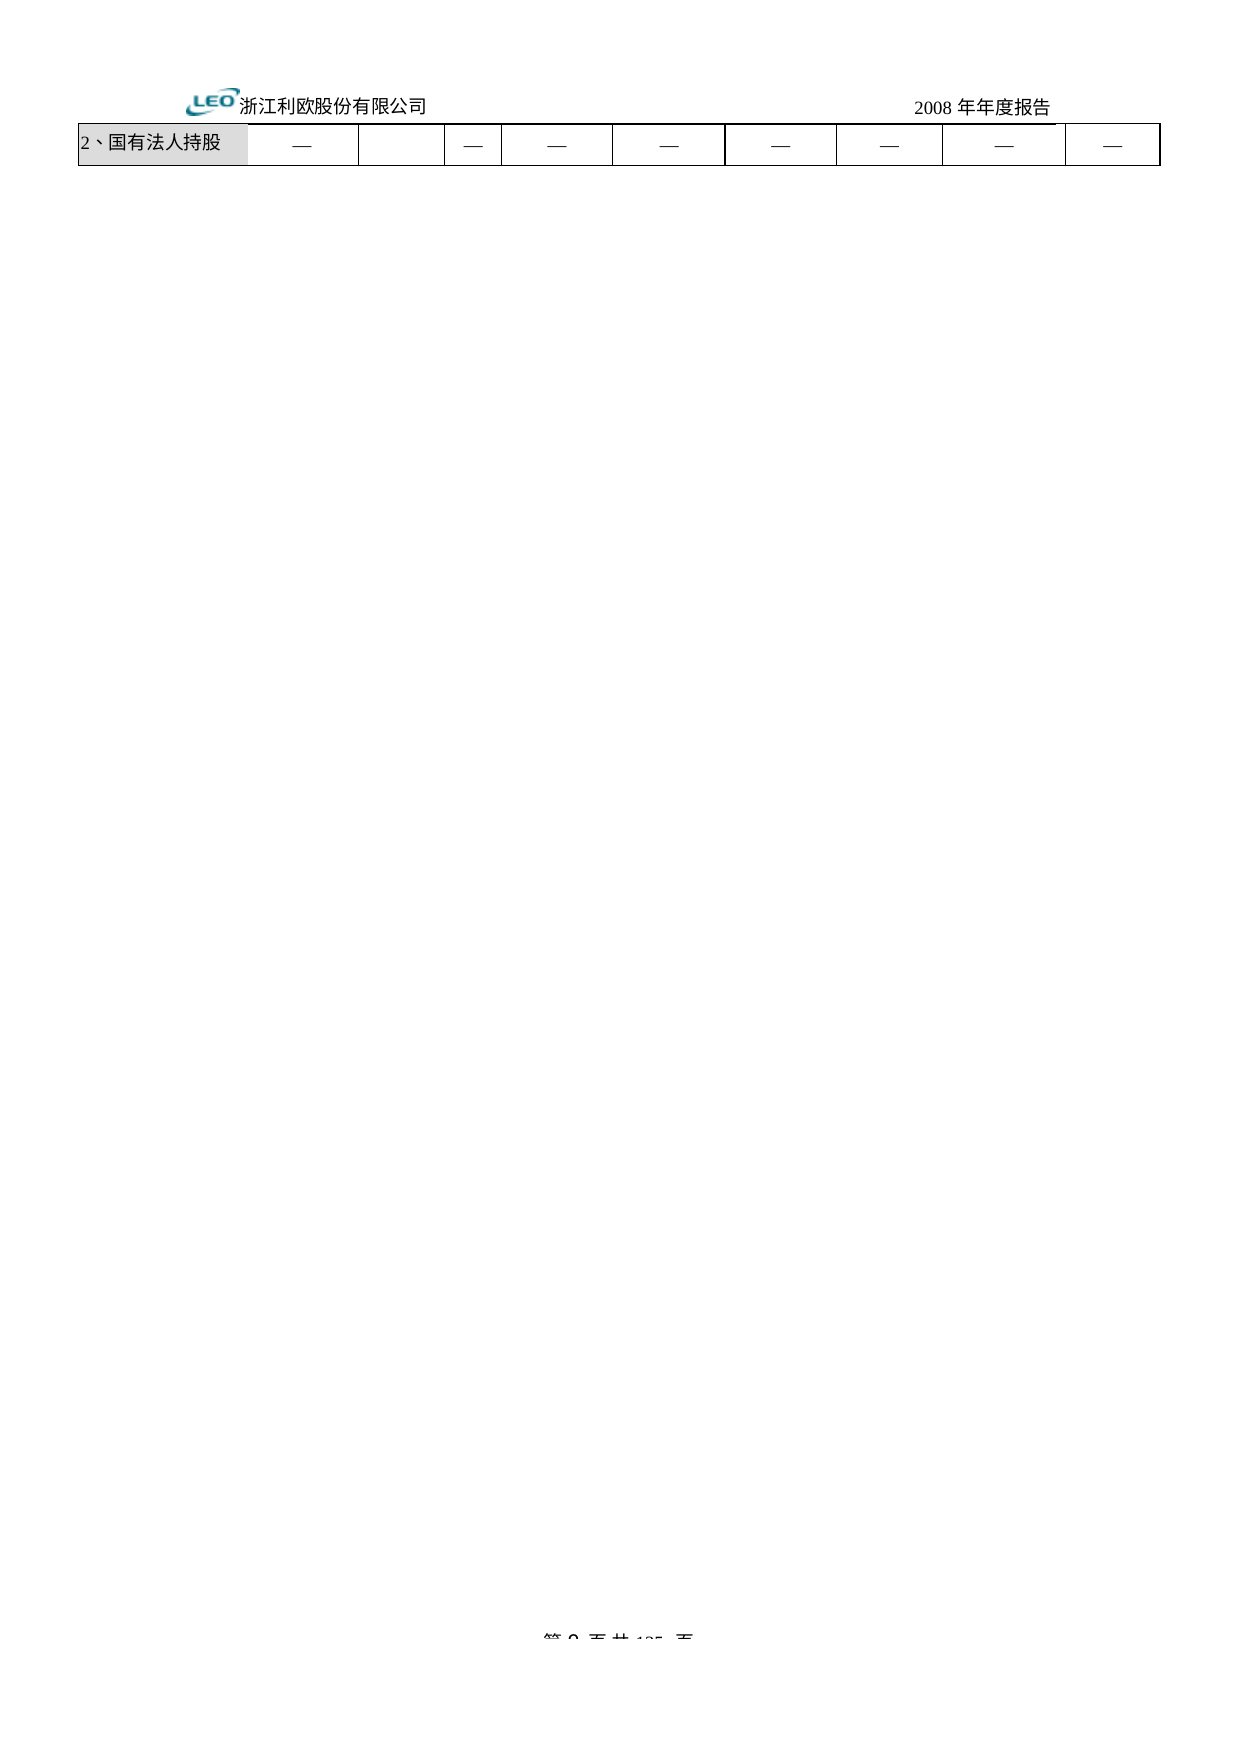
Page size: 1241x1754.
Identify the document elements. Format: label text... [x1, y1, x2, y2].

picture [186, 88, 240, 116]
table_cell 2、国有法人持股 [79, 124, 245, 165]
table_cell [359, 124, 444, 165]
table_cell — [837, 124, 942, 165]
table_cell — [726, 124, 836, 165]
table_cell — [1066, 124, 1159, 165]
table_cell — [445, 124, 501, 165]
table_cell — [943, 124, 1065, 165]
table_cell — [248, 124, 358, 165]
table_cell — [502, 124, 612, 165]
table_cell — [613, 124, 724, 165]
